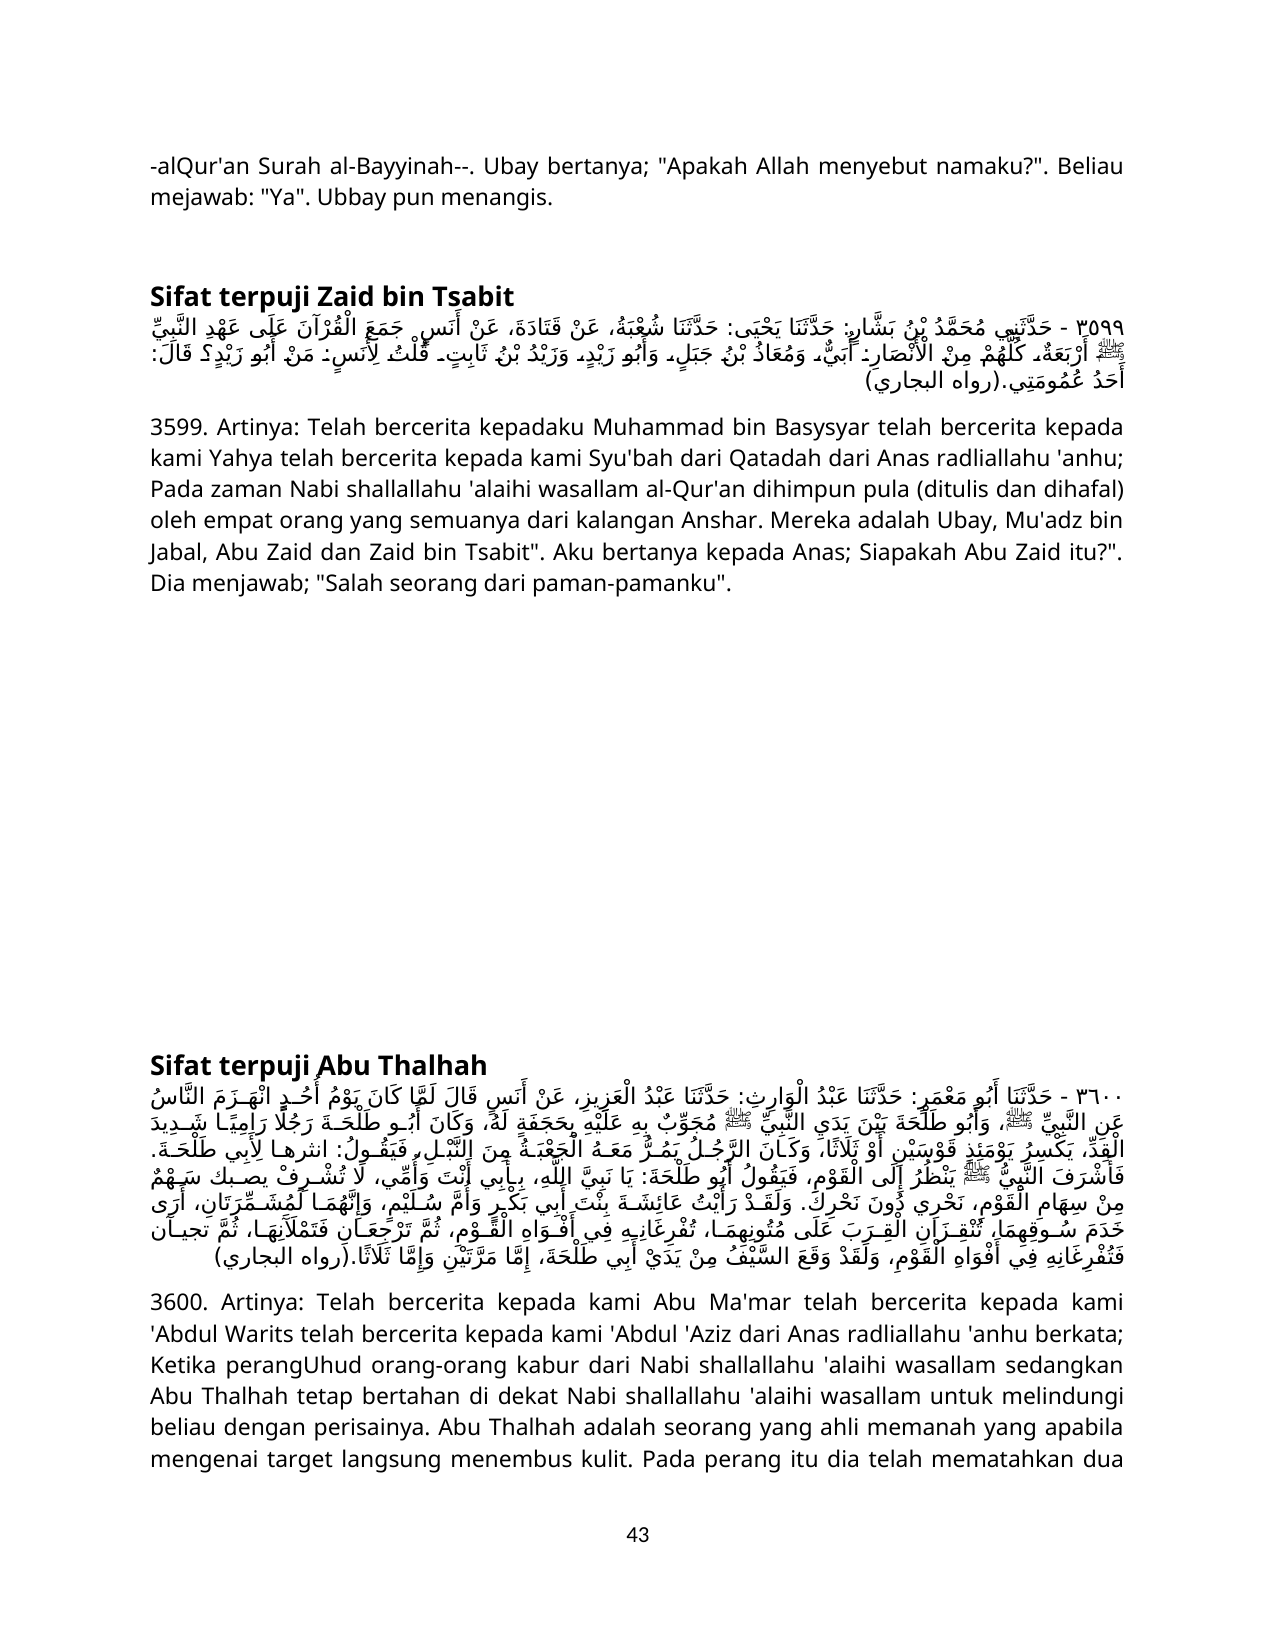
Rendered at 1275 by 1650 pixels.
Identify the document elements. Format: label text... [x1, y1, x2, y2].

text ٣٦٠٠ - حَدَّثَنَا أَبُو مَعْمَرٍ: حَدَّثَنَا عَبْدُ الْوَارِثِ: حَدَّثَنَا عَبْدُ الْعَزِيزِ، عَنْ أَنَسٍ قَالَ لَمَّا كَانَ يَوْمُ أُحُدٍ انْهَزَمَ النَّاسُ عَنِ النَّبِيِّ ﷺ، وَأَبُو طَلْحَةَ بَيْنَ يَدَيِ النَّبِيِّ ﷺ مُجَوِّبٌ بِهِ عَلَيْهِ بِحَجَفَةٍ لَهُ، وَكَانَ أَبُو طَلْحَةَ رَجُلًا رَامِيًا شَدِيدَ الْقِدِّ، يَكْسِرُ يَوْمَئِذٍ قَوْسَيْنِ أَوْ ثَلَاثًا، وَكَانَ الرَّجُلُ يَمُرُّ مَعَهُ الْجَعْبَةُ مِنَ النَّبْلِ، فَيَقُولُ: انثرها لِأَبِي طَلْحَةَ. فَأَشْرَفَ النَّبِيُّ ﷺ يَنْظُرُ إِلَى الْقَوْمِ، فَيَقُولُ أَبُو طَلْحَةَ: يَا نَبِيَّ اللَّهِ، بِأَبِي أَنْتَ وَأُمِّي، لَا تُشْرِفْ يصبك سَهْمٌ مِنْ سِهَامِ الْقَوْمِ، نَحْرِي دُونَ نَحْرِكَ. وَلَقَدْ رَأَيْتُ عَائِشَةَ بِنْتَ أَبِي بَكْرٍ وَأُمَّ سُلَيْمٍ، وَإِنَّهُمَا لَمُشَمِّرَتَانِ، أَرَى خَدَمَ سُوقِهِمَا، تُنْقِزَانِ الْقِرَبَ عَلَى مُتُونِهِمَا، تُفْرِغَانِهِ فِي أَفْوَاهِ الْقَوْمِ، ثُمَّ تَرْجِعَانِ فَتَمْلَآَنِهَا، ثُمَّ تجيآن فَتُفْرِغَانِهِ فِي أَفْوَاهِ الْقَوْمِ، وَلَقَدْ وَقَعَ السَّيْفُ مِنْ يَدَيْ أَبِي طَلْحَةَ، إِمَّا مَرَّتَيْنِ وَإِمَّا ثَلَاثًا.(رواه البجاري) [150, 1083, 1125, 1269]
subtitle Sifat terpuji Abu Thalhah [150, 1046, 1125, 1083]
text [150, 1286, 1125, 1474]
subtitle Sifat terpuji Zaid bin Tsabit [150, 277, 1125, 314]
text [150, 150, 1125, 212]
text 3599. Artinya: Telah bercerita kepadaku Muhammad bin Basysyar telah bercerita kepada kami Yahya telah bercerita kepada kami Syu'bah dari Qatadah dari Anas radliallahu 'anhu; Pada zaman Nabi shallallahu 'alaihi wasallam al-Qur'an dihimpun pula (ditulis dan dihafal) oleh empat orang yang semuanya dari kalangan Anshar. Mereka adalah Ubay, Mu'adz bin Jabal, Abu Zaid dan Zaid bin Tsabit". Aku bertanya kepada Anas; Siapakah Abu Zaid itu?". Dia menjawab; "Salah seorang dari paman-pamanku". [150, 411, 1125, 598]
text ٣٥٩٩ - حَدَّثَنِي مُحَمَّدُ بْنُ بَشَّارٍ: حَدَّثَنَا يَحْيَى: حَدَّثَنَا شُعْبَةُ، عَنْ قَتَادَةَ، عَنْ أَنَسٍ جَمَعَ الْقُرْآنَ عَلَى عَهْدِ النَّبِيِّ ﷺ أَرْبَعَةٌ، كُلُّهُمْ مِنْ الْأَنْصَارِ: أُبَيٌّ، وَمُعَاذُ بْنُ جَبَلٍ، وَأَبُو زَيْدٍ، وَزَيْدُ بْنُ ثَابِتٍ. قُلْتُ لِأَنَسٍ: مَنْ أَبُو زَيْدٍ؟ قَالَ: أَحَدُ عُمُومَتِي.(رواه البجاري) [150, 314, 1125, 394]
